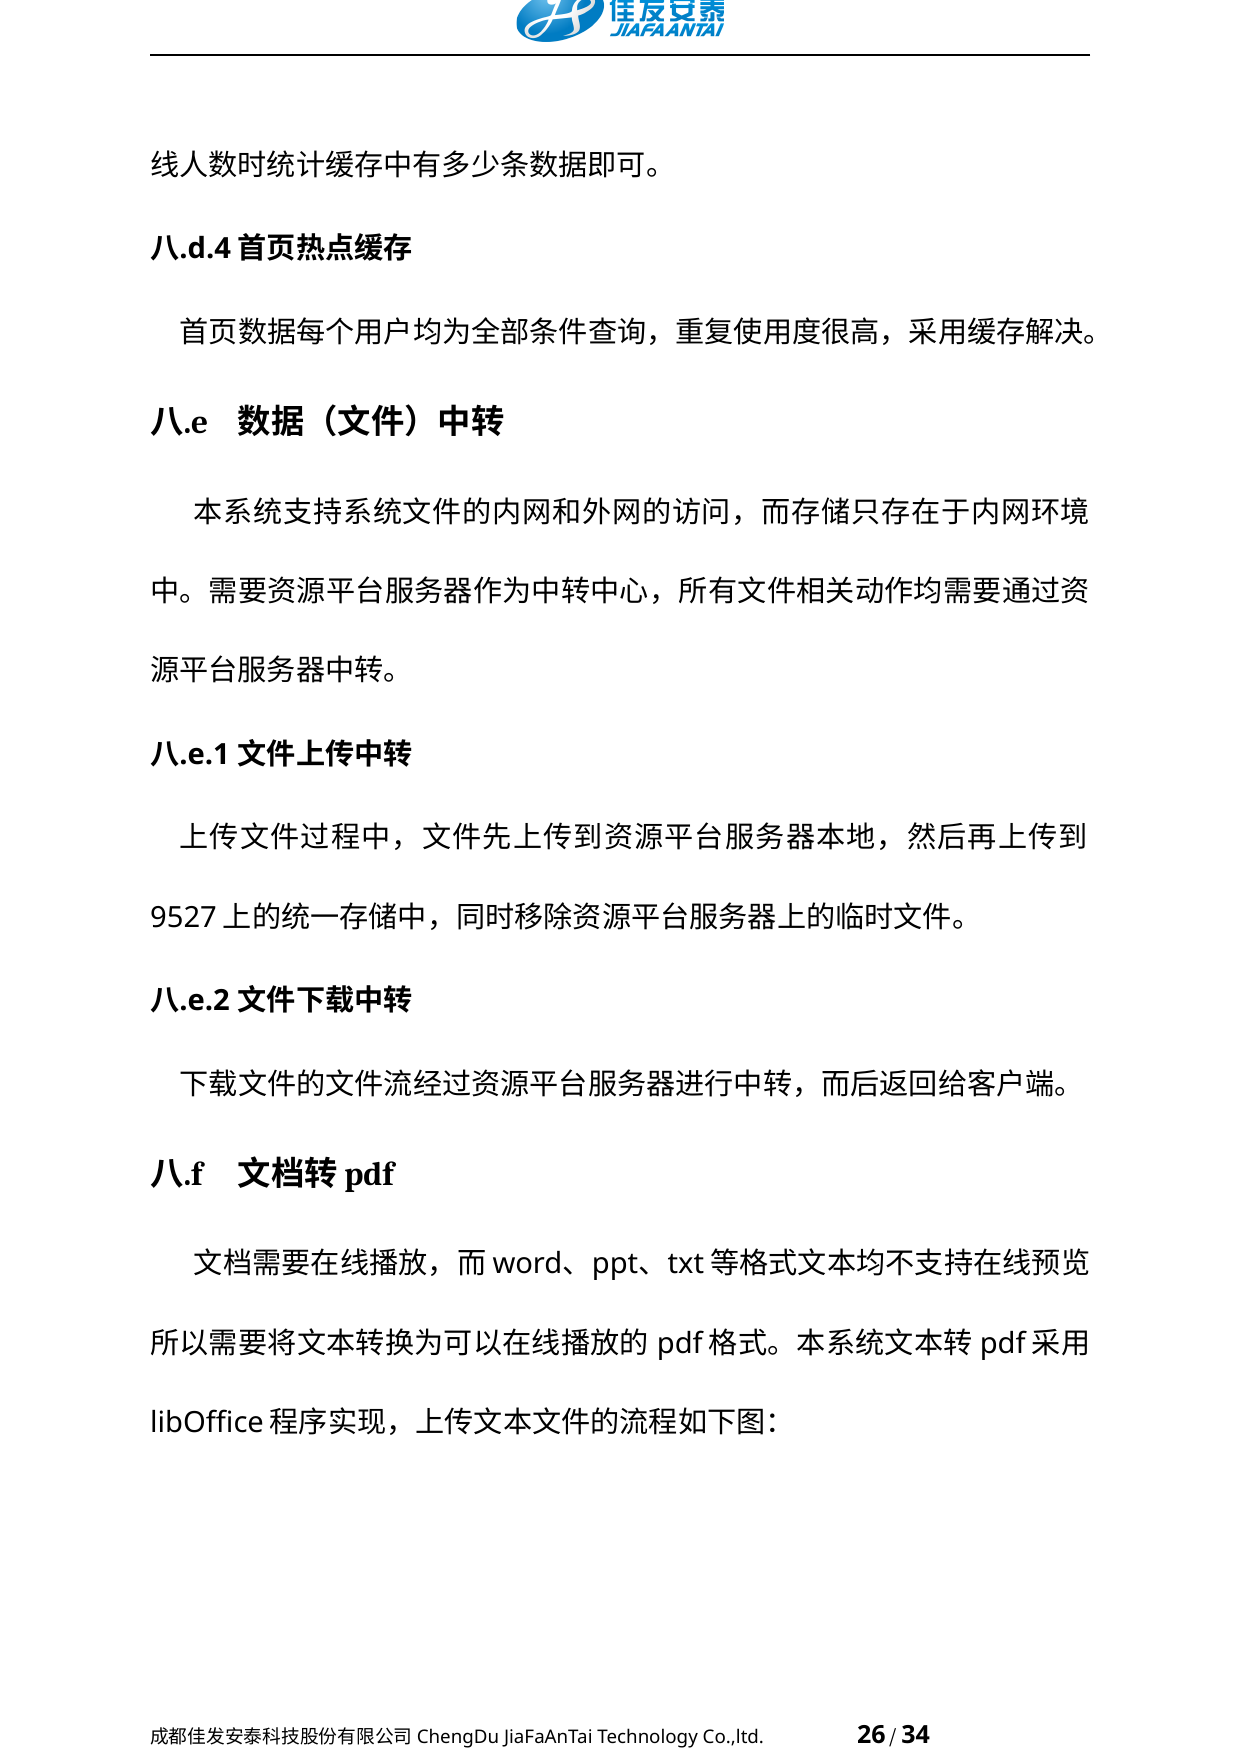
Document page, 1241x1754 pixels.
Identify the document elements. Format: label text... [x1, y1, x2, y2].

text 本系统支持系统文件的内网和外网的访问，而存储只存在于内网环境中。需要资源平台服务器作为中转中心，所有文件相关动作均需要通过资源平台服务器中转。 [150, 469, 1090, 708]
subtitle 文档转pdf [150, 1132, 1090, 1211]
subtitle 数据（文件）中转 [150, 380, 1090, 459]
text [150, 123, 1090, 202]
text 首页数据每个用户均为全部条件查询，重复使用度很高，采用缓存解决。 [150, 290, 1090, 369]
text 文档需要在线播放，而word、ppt、txt等格式文本均不支持在线预览，所以需要将文本转换为可以在线播放的pdf格式。本系统文本转pdf采用libOffice程序实现，上传文本文件的流程如下图： [150, 1221, 1090, 1459]
subtitle 首页热点缓存 [150, 206, 1090, 286]
text 上传文件过程中，文件先上传到资源平台服务器本地，然后再上传到9527上的统一存储中，同时移除资源平台服务器上的临时文件。 [150, 795, 1090, 954]
subtitle 文件上传中转 [150, 712, 1090, 791]
subtitle 文件下载中转 [150, 958, 1090, 1038]
text 下载文件的文件流经过资源平台服务器进行中转，而后返回给客户端。 [150, 1042, 1090, 1121]
picture [516, 0, 724, 42]
